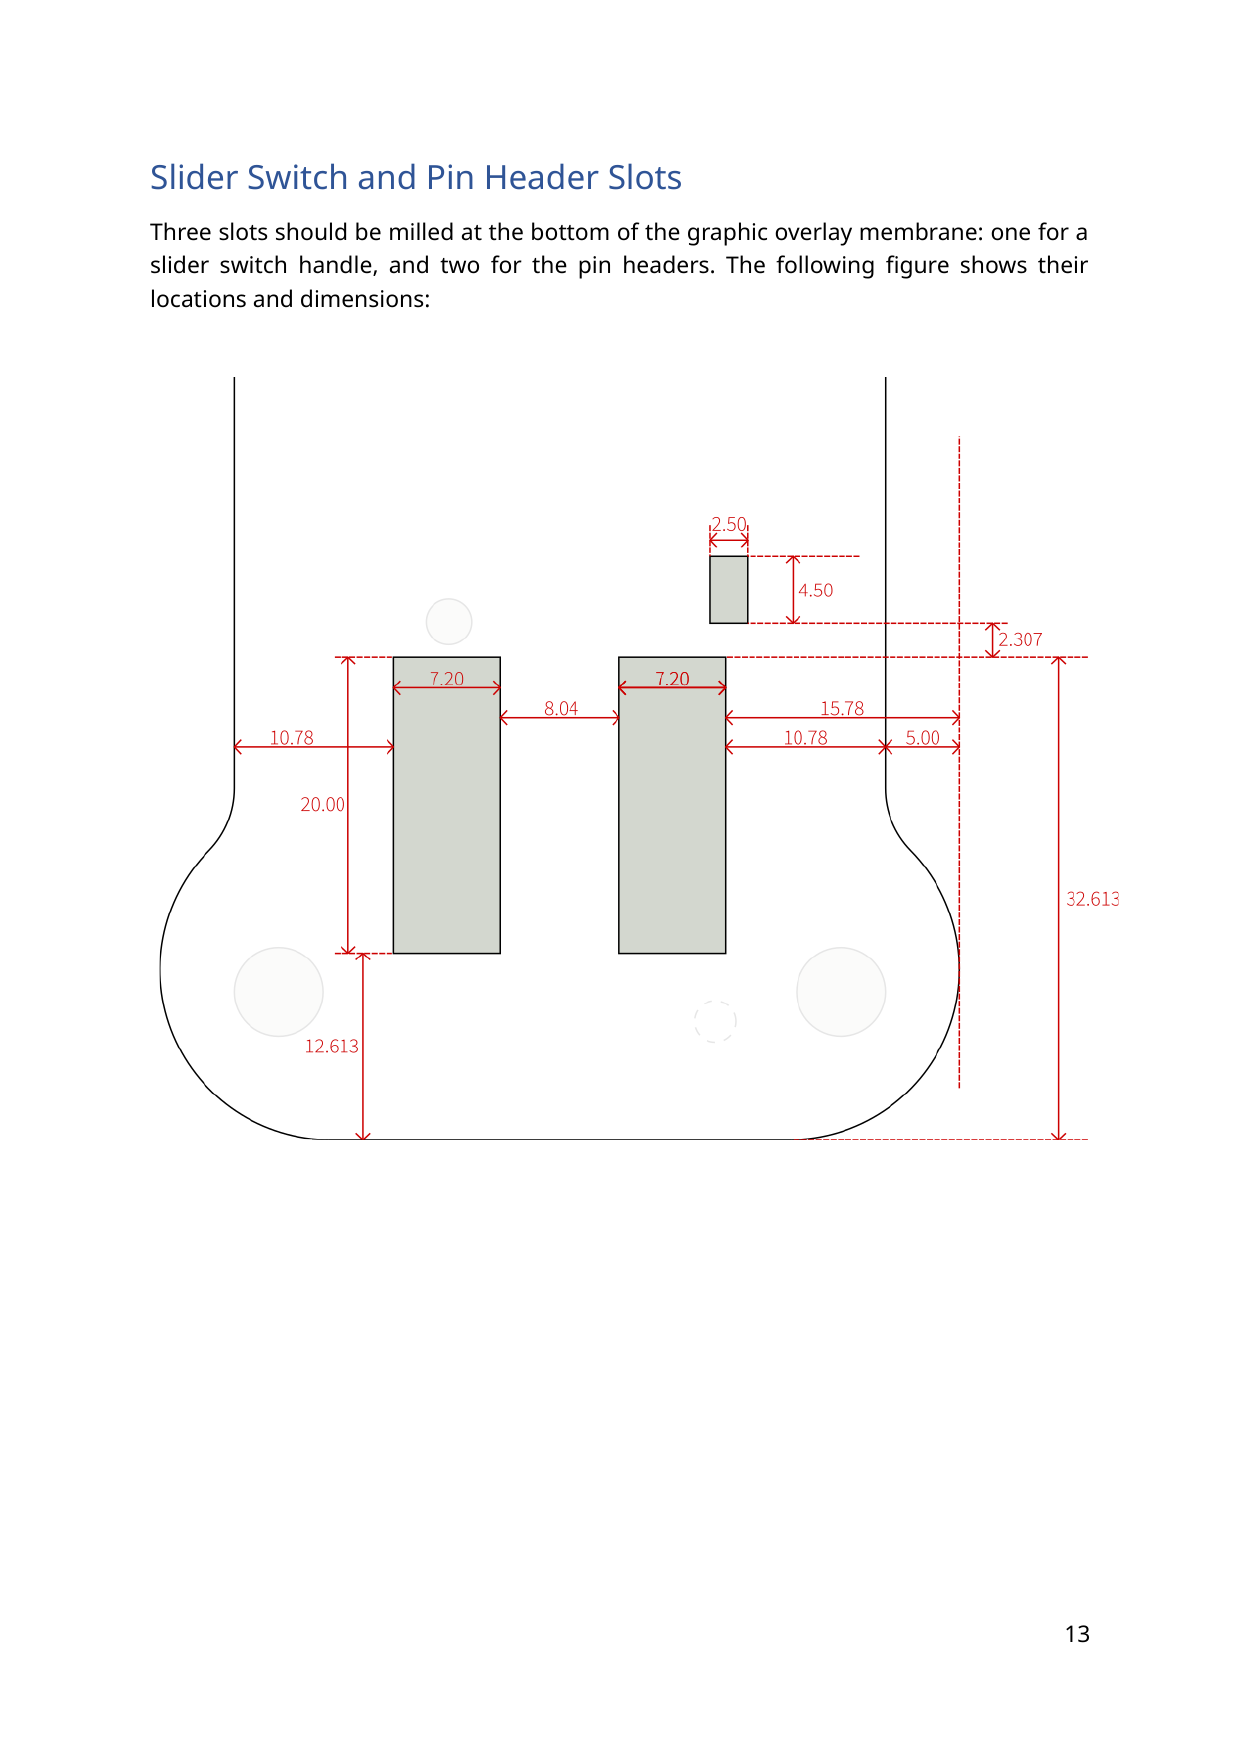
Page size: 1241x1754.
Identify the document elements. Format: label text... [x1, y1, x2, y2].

subtitle Slider Switch and Pin Header Slots [150, 154, 1090, 199]
picture [159, 377, 1119, 1140]
text Three slots should be milled at the bottom of the graphic overlay membrane: one for a slider switch handle, and two for the pin headers. The following figure shows their locations and dimensions: [150, 216, 1090, 314]
